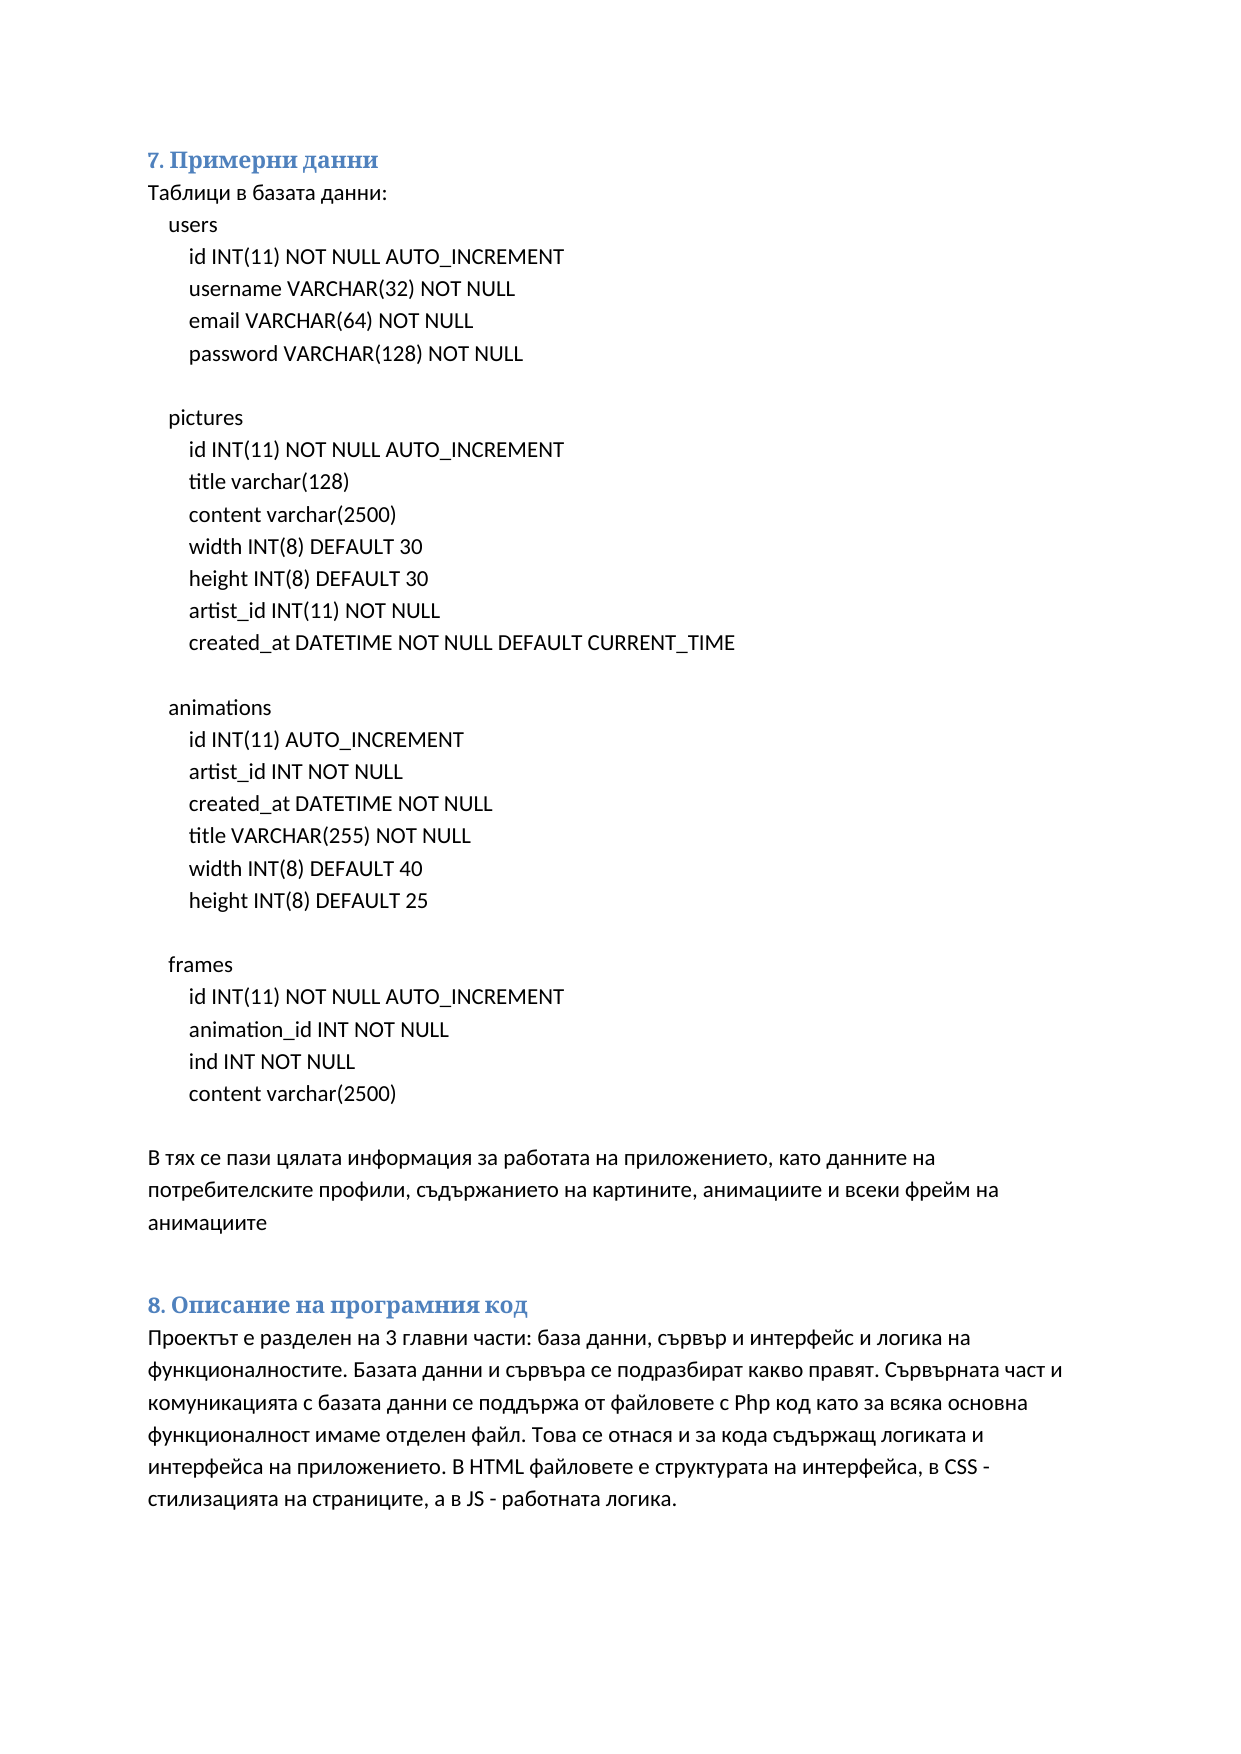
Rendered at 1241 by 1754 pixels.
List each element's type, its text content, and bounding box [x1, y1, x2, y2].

text title VARCHAR(255) NOT NULL [148, 822, 1093, 849]
text height INT(8) DEFAULT 25 [148, 886, 1093, 914]
text content varchar(2500) [148, 1079, 1093, 1107]
text Таблици в базата данни: [148, 178, 1093, 206]
text height INT(8) DEFAULT 30 [148, 564, 1093, 592]
text username VARCHAR(32) NOT NULL [148, 274, 1093, 302]
text users [148, 210, 1093, 238]
text email VARCHAR(64) NOT NULL [148, 307, 1093, 334]
text title varchar(128) [148, 467, 1093, 496]
text animations [148, 693, 1093, 721]
text created_at DATETIME NOT NULL DEFAULT CURRENT_TIME [148, 628, 1093, 656]
text ind INT NOT NULL [148, 1047, 1093, 1075]
text id INT(11) NOT NULL AUTO_INCREMENT [148, 435, 1093, 463]
subtitle 7. Примерни данни [148, 148, 1093, 174]
text artist_id INT(11) NOT NULL [148, 596, 1093, 624]
text animation_id INT NOT NULL [148, 1015, 1093, 1043]
text width INT(8) DEFAULT 40 [148, 854, 1093, 882]
text frames [148, 950, 1093, 978]
text Проектът е разделен на 3 главни части: база данни, сървър и интерфейс и логика на функционалностите. Базата данни и сървъра се подразбират какво правят. Сървърната част и комуникацията с базата данни се поддържа от файловете с Php код като за всяка основна функционалност имаме отделен файл. Това се отнася и за кода съдържащ логиката и интерфейса на приложението. В HTML файловете е структурата на интерфейса, в CSS - стилизацията на страниците, а в JS - работната логика. [148, 1323, 1093, 1512]
text content varchar(2500) [148, 500, 1093, 528]
text id INT(11) NOT NULL AUTO_INCREMENT [148, 242, 1093, 270]
subtitle 8. Описание на програмния код [148, 1293, 1093, 1319]
text id INT(11) NOT NULL AUTO_INCREMENT [148, 982, 1093, 1011]
text pictures [148, 403, 1093, 431]
text id INT(11) AUTO_INCREMENT [148, 725, 1093, 753]
text password VARCHAR(128) NOT NULL [148, 339, 1093, 367]
text artist_id INT NOT NULL [148, 757, 1093, 785]
text created_at DATETIME NOT NULL [148, 789, 1093, 817]
text width INT(8) DEFAULT 30 [148, 532, 1093, 560]
text В тях се пази цялата информация за работата на приложението, като данните на потребителските профили, съдържанието на картините, анимациите и всеки фрейм на анимациите [148, 1143, 1093, 1236]
